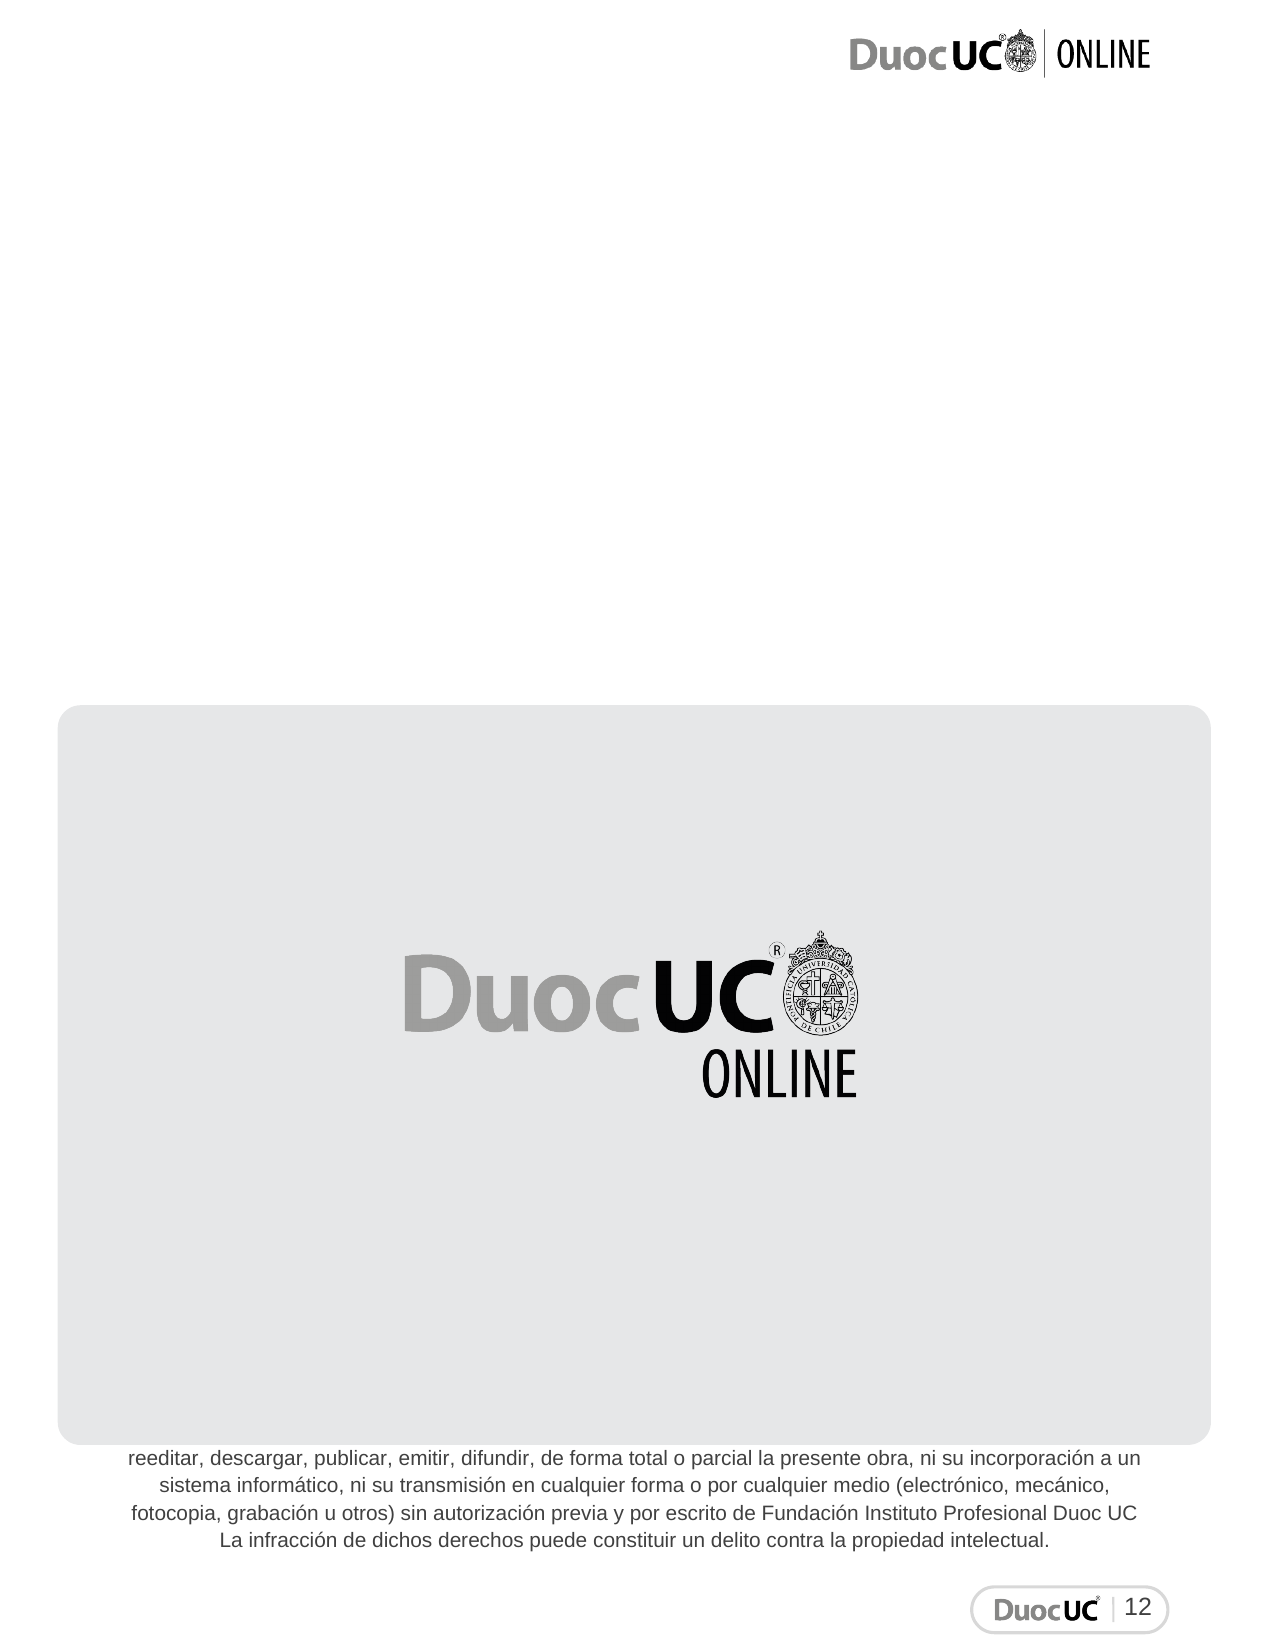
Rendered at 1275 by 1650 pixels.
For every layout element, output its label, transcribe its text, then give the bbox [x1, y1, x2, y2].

picture [387, 920, 879, 1115]
picture [830, 3, 1170, 96]
picture [981, 1631, 991, 1635]
text Reservados todos los derechos Fundación Instituto Profesional Duoc UC. No se permite copiar, reproducir, reeditar, descargar, publicar, emitir, difundir, de forma total o parcial la presente obra, ni su incorporación a un sistema informático, ni su transmisión en cualquier forma o por cualquier medio (electrónico, mecánico, fotocopia, grabación u otros) sin autorización previa y por escrito de Fundación Instituto Profesional Duoc UC La infracción de dichos derechos puede constituir un delito contra la propiedad intelectual. [118, 1445, 1152, 1552]
picture [981, 1589, 1114, 1631]
